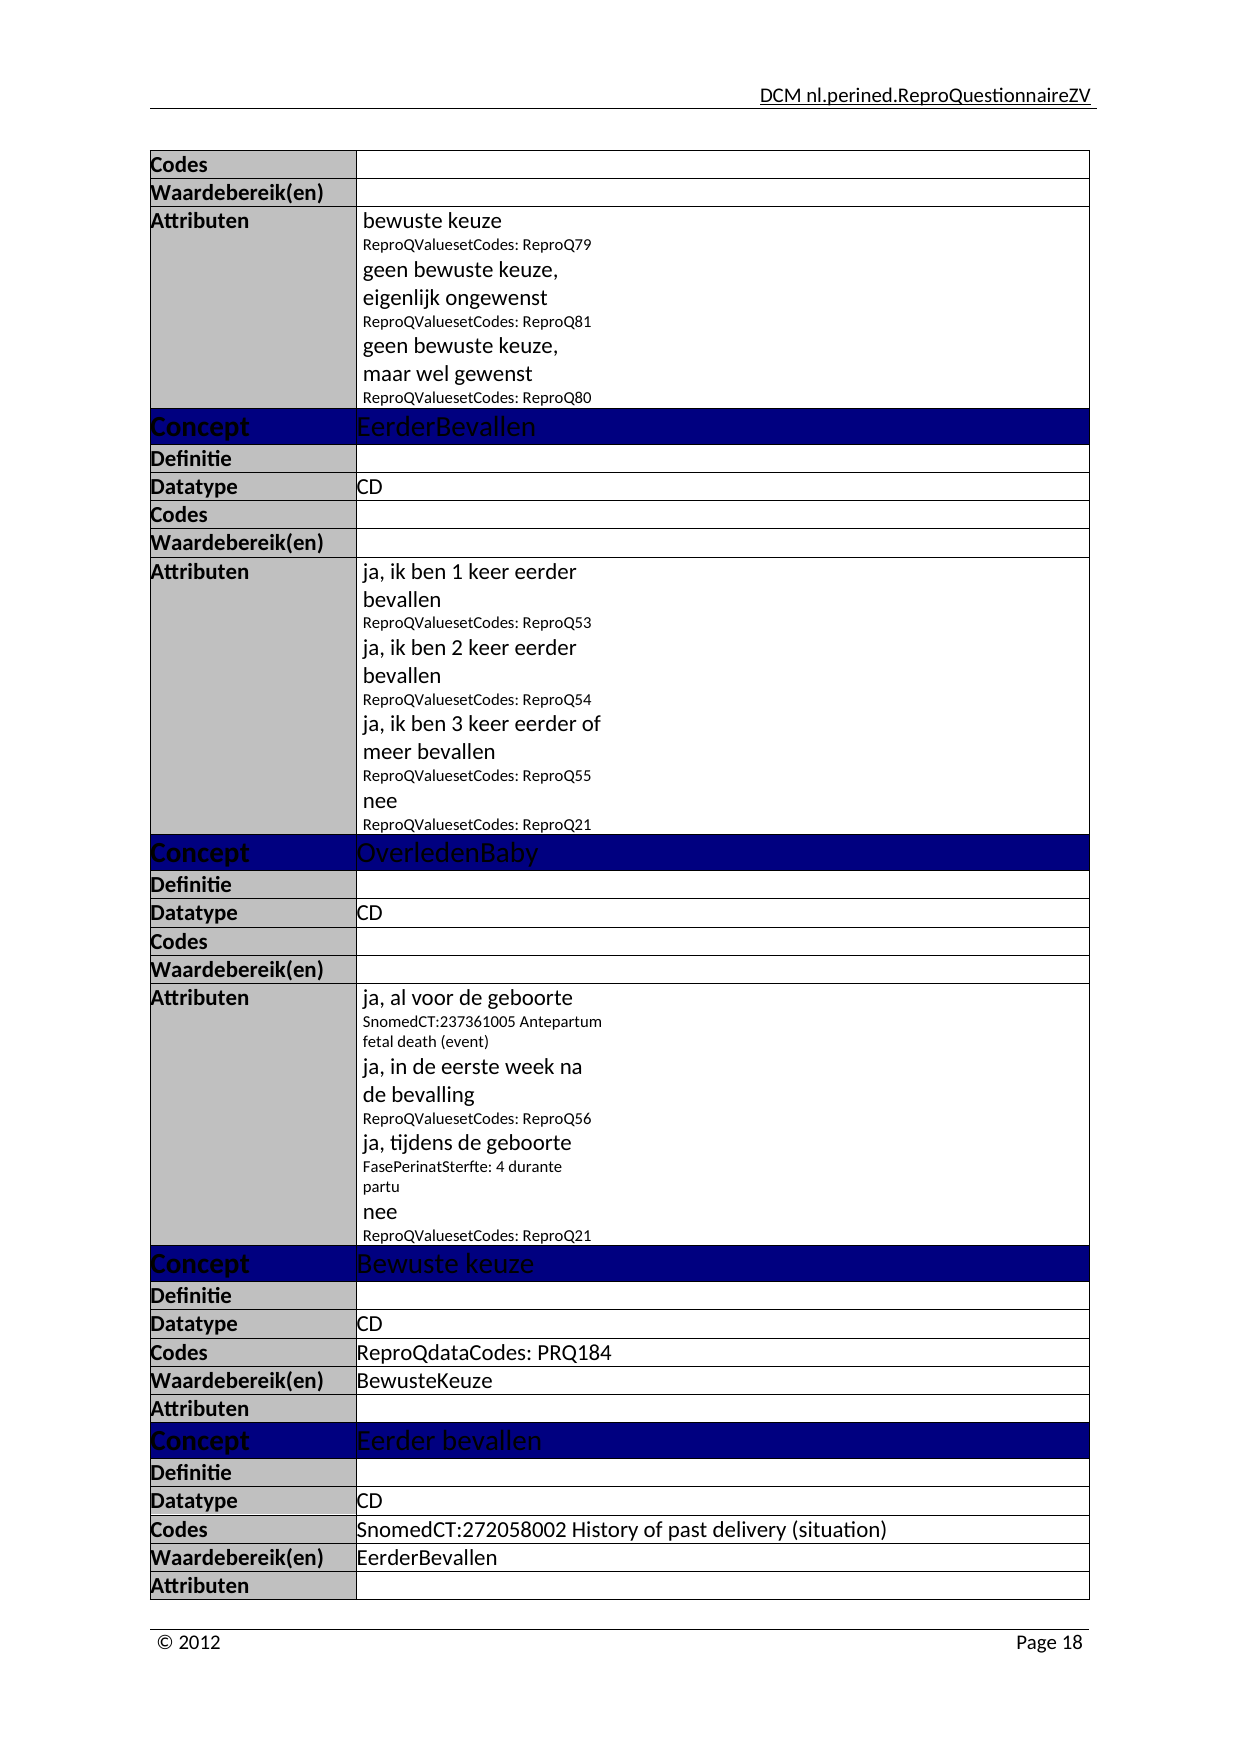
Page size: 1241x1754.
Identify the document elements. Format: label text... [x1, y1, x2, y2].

table_cell Definitie [151, 1282, 356, 1309]
table_cell Bewuste keuze [357, 1246, 1089, 1281]
table_cell Concept [151, 1246, 356, 1281]
table_cell Attributen [151, 558, 356, 834]
table_cell [357, 179, 1089, 206]
table_cell EerderBevallen [357, 1544, 1089, 1571]
table_cell [357, 207, 1089, 408]
table_cell Waardebereik(en) [151, 956, 356, 983]
table_cell [357, 1459, 1089, 1486]
table_cell CD [357, 473, 1089, 500]
table_cell CD [357, 1487, 1089, 1514]
table_cell [357, 558, 1089, 834]
table_cell Codes [151, 1339, 356, 1366]
table_cell Datatype [151, 1487, 356, 1514]
table_cell Datatype [151, 473, 356, 500]
table_cell Attributen [151, 207, 356, 408]
table_cell Attributen [151, 984, 356, 1245]
table_cell Waardebereik(en) [151, 529, 356, 557]
table_cell BewusteKeuze [357, 1367, 1089, 1394]
table_cell Eerder bevallen [357, 1423, 1089, 1458]
table_cell Concept [151, 1423, 356, 1458]
table_cell [357, 1282, 1089, 1309]
table_cell Definitie [151, 1459, 356, 1486]
table_cell [357, 984, 1089, 1245]
table_cell Codes [151, 151, 356, 178]
table_cell [357, 928, 1089, 955]
table_cell Definitie [151, 445, 356, 472]
table_cell Codes [151, 928, 356, 955]
table_cell Waardebereik(en) [151, 1544, 356, 1571]
table_cell Datatype [151, 899, 356, 927]
table_cell Concept [151, 409, 356, 444]
table_cell [357, 956, 1089, 983]
table_cell [357, 871, 1089, 898]
table_cell Waardebereik(en) [151, 179, 356, 206]
table_cell [357, 151, 1089, 178]
table_cell ReproQdataCodes: PRQ184 [357, 1339, 1089, 1366]
table_cell EerderBevallen [357, 409, 1089, 444]
table_cell [357, 1572, 1089, 1599]
table_cell [357, 501, 1089, 528]
table_cell CD [357, 1310, 1089, 1338]
table_cell CD [357, 899, 1089, 927]
table_cell Codes [151, 501, 356, 528]
table_cell [357, 529, 1089, 557]
table_cell Definitie [151, 871, 356, 898]
table_cell Datatype [151, 1310, 356, 1338]
table_cell Codes [151, 1516, 356, 1543]
table_cell Concept [151, 835, 356, 870]
table_cell [357, 445, 1089, 472]
table_cell SnomedCT:272058002 History of past delivery (situation) [357, 1516, 1089, 1543]
table_cell Waardebereik(en) [151, 1367, 356, 1394]
table_cell [357, 1395, 1089, 1422]
table_cell OverledenBaby [357, 835, 1089, 870]
table_cell Attributen [151, 1395, 356, 1422]
table_cell Attributen [151, 1572, 356, 1599]
